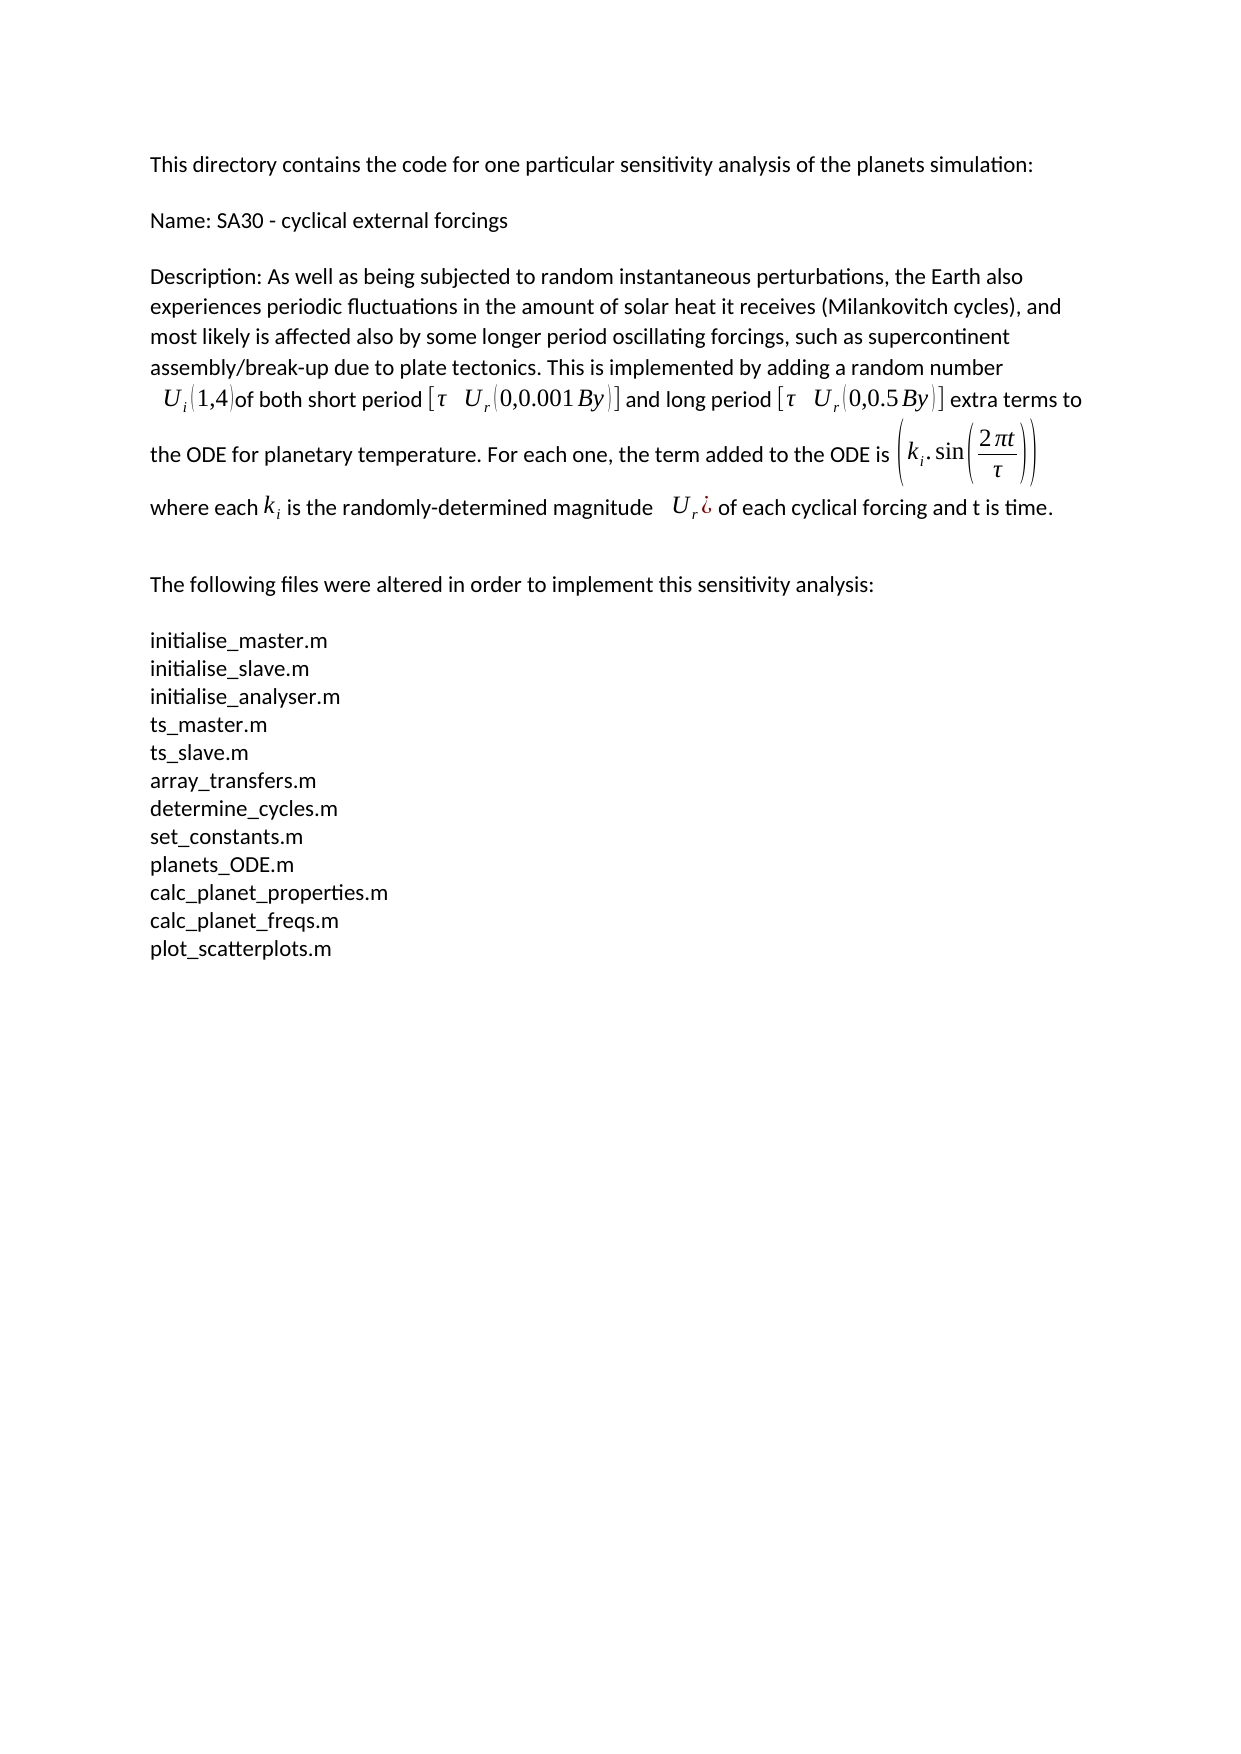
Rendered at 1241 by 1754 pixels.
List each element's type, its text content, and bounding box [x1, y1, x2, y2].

text initialise_master.m [150, 626, 1090, 654]
text ts_slave.m [150, 738, 1090, 766]
text planets_ODE.m [150, 850, 1090, 878]
text determine_cycles.m [150, 794, 1090, 822]
text calc_planet_properties.m [150, 878, 1090, 906]
text plot_scatterplots.m [150, 934, 1090, 962]
text This directory contains the code for one particular sensitivity analysis of the planets simulation: [150, 150, 1090, 178]
text array_transfers.m [150, 766, 1090, 794]
text ts_master.m [150, 710, 1090, 738]
text calc_planet_freqs.m [150, 906, 1090, 934]
text initialise_slave.m [150, 654, 1090, 682]
text initialise_analyser.m [150, 682, 1090, 710]
text Description: As well as being subjected to random instantaneous perturbations, the Earth also experiences periodic fluctuations in the amount of solar heat it receives (Milankovitch cycles), and most likely is affected also by some longer period oscillating forcings, such as supercontinent assembly/break-up due to plate tectonics. This is implemented by adding a random number of both short period and long period extra terms to the ODE for planetary temperature. For each one, the term added to the ODE is where each is the randomly-determined magnitude of each cyclical forcing and t is time. [150, 262, 1090, 523]
text Name: SA30 - cyclical external forcings [150, 206, 1090, 234]
text The following files were altered in order to implement this sensitivity analysis: [150, 570, 1090, 598]
text set_constants.m [150, 822, 1090, 850]
